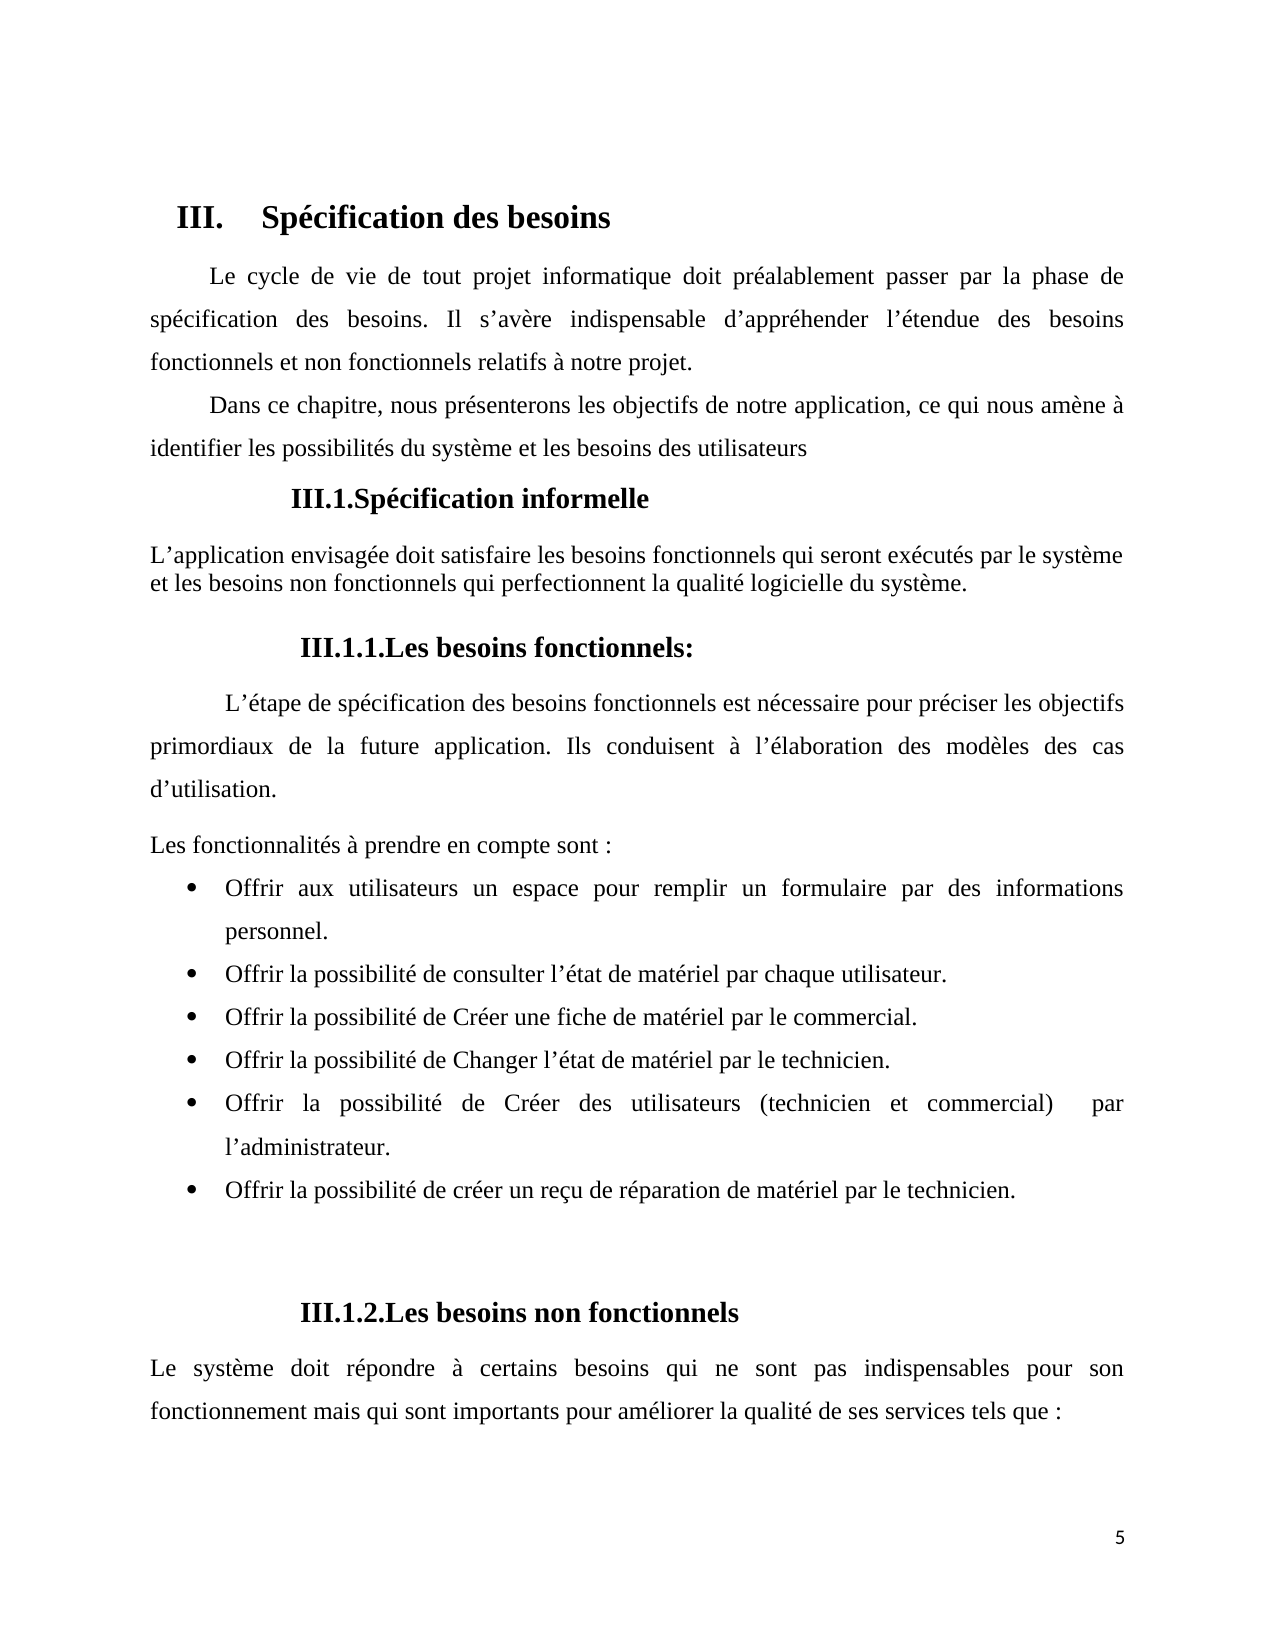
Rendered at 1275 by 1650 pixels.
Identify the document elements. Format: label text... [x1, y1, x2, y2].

list Offrir la possibilité de Créer une fiche de matériel par le commercial. [187, 1002, 1125, 1031]
list Offrir la possibilité de Changer l’état de matériel par le technicien. [187, 1045, 1125, 1074]
text et les besoins non fonctionnels qui perfectionnent la qualité logicielle du système. [150, 568, 1125, 597]
text L’étape de spécification des besoins fonctionnels est nécessaire pour préciser les objectifs primordiaux de la future application. Ils conduisent à l’élaboration des modèles des cas d’utilisation. [150, 688, 1125, 803]
text Le système doit répondre à certains besoins qui ne sont pas indispensables pour son fonctionnement mais qui sont importants pour améliorer la qualité de ses services tels que : [150, 1353, 1125, 1425]
text L’application envisagée doit satisfaire les besoins fonctionnels qui seront exécutés par le système [150, 540, 1125, 568]
subtitle III.1.2.Les besoins non fonctionnels [225, 1295, 1125, 1329]
subtitle Spécification des besoins [223, 197, 1125, 236]
list Offrir la possibilité de créer un reçu de réparation de matériel par le technicien. [187, 1175, 1125, 1203]
text Dans ce chapitre, nous présenterons les objectifs de notre application, ce qui nous amène à identifier les possibilités du système et les besoins des utilisateurs [150, 390, 1125, 462]
list Offrir la possibilité de consulter l’état de matériel par chaque utilisateur. [187, 959, 1125, 988]
text Le cycle de vie de tout projet informatique doit préalablement passer par la phase de spécification des besoins. Il s’avère indispensable d’appréhender l’étendue des besoins fonctionnels et non fonctionnels relatifs à notre projet. [150, 261, 1125, 376]
list Offrir la possibilité de Créer des utilisateurs (technicien et commercial) par l’administrateur. [187, 1088, 1125, 1160]
list Offrir aux utilisateurs un espace pour remplir un formulaire par des informations personnel. [187, 873, 1125, 945]
subtitle III.1.1.Les besoins fonctionnels: [225, 630, 1125, 664]
subtitle III.1.Spécification informelle [291, 481, 1125, 514]
text Les fonctionnalités à prendre en compte sont : [150, 830, 1125, 858]
